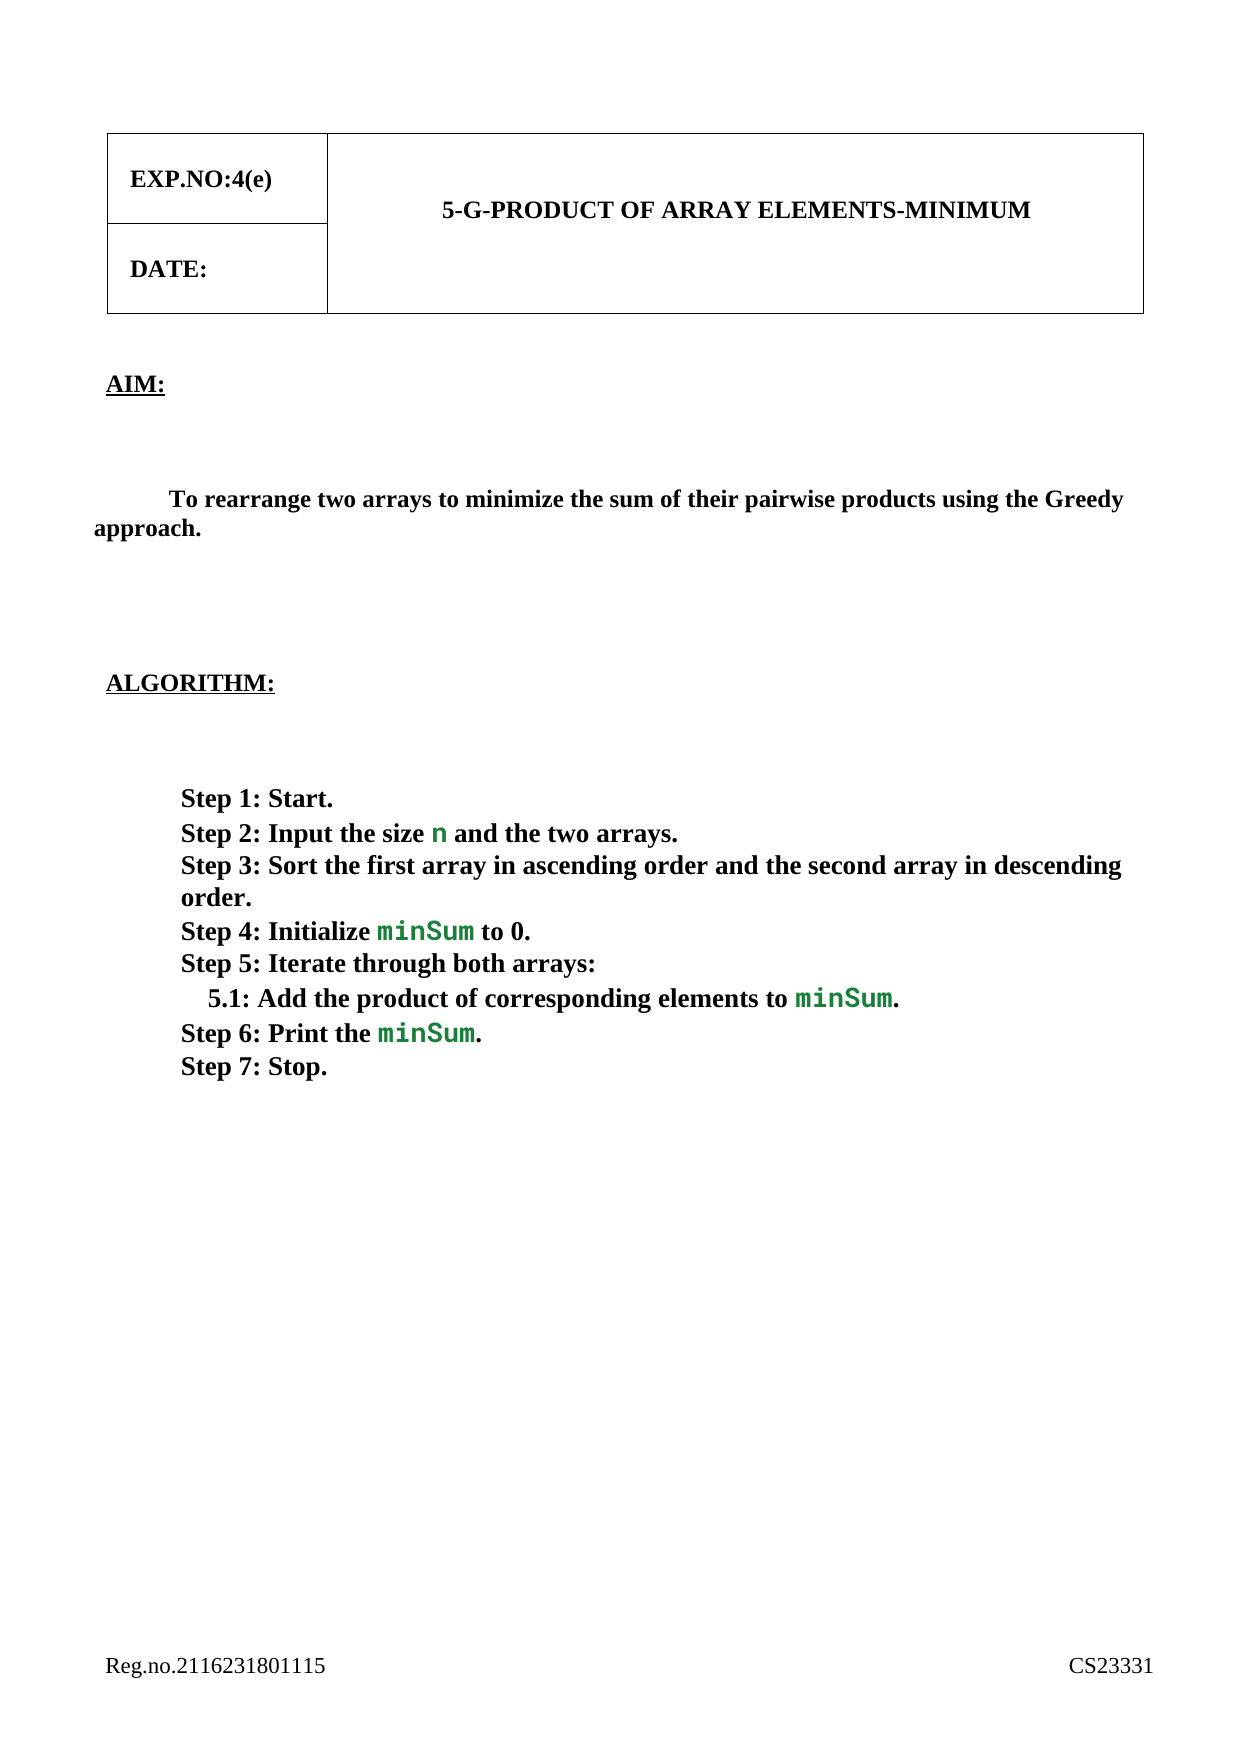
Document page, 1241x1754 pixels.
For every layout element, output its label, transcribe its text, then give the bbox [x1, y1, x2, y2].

text Step 2: Input the size n and the two arrays. [181, 814, 1155, 849]
text Step 4: Initialize minSum to 0. [181, 912, 1155, 947]
text To rearrange two arrays to minimize the sum of their pairwise products using the Greedy approach. [94, 484, 1155, 542]
text Step 1: Start. [181, 783, 1155, 814]
text Step 5: Iterate through both arrays: [181, 947, 1155, 979]
text Step 7: Stop. [181, 1050, 1155, 1081]
text ALGORITHM: [106, 668, 1155, 696]
table_cell DATE: [108, 224, 327, 313]
text AIM: [106, 369, 1155, 398]
text Step 3: Sort the first array in ascending order and the second array in descending order. [181, 849, 1155, 912]
text Step 6: Print the minSum. [181, 1014, 1155, 1050]
table_header EXP.NO:4(e) [108, 134, 327, 223]
table_header 5-G-PRODUCT OF ARRAY ELEMENTS-MINIMUM [328, 134, 1143, 313]
text 5.1: Add the product of corresponding elements to minSum. [181, 979, 1155, 1014]
